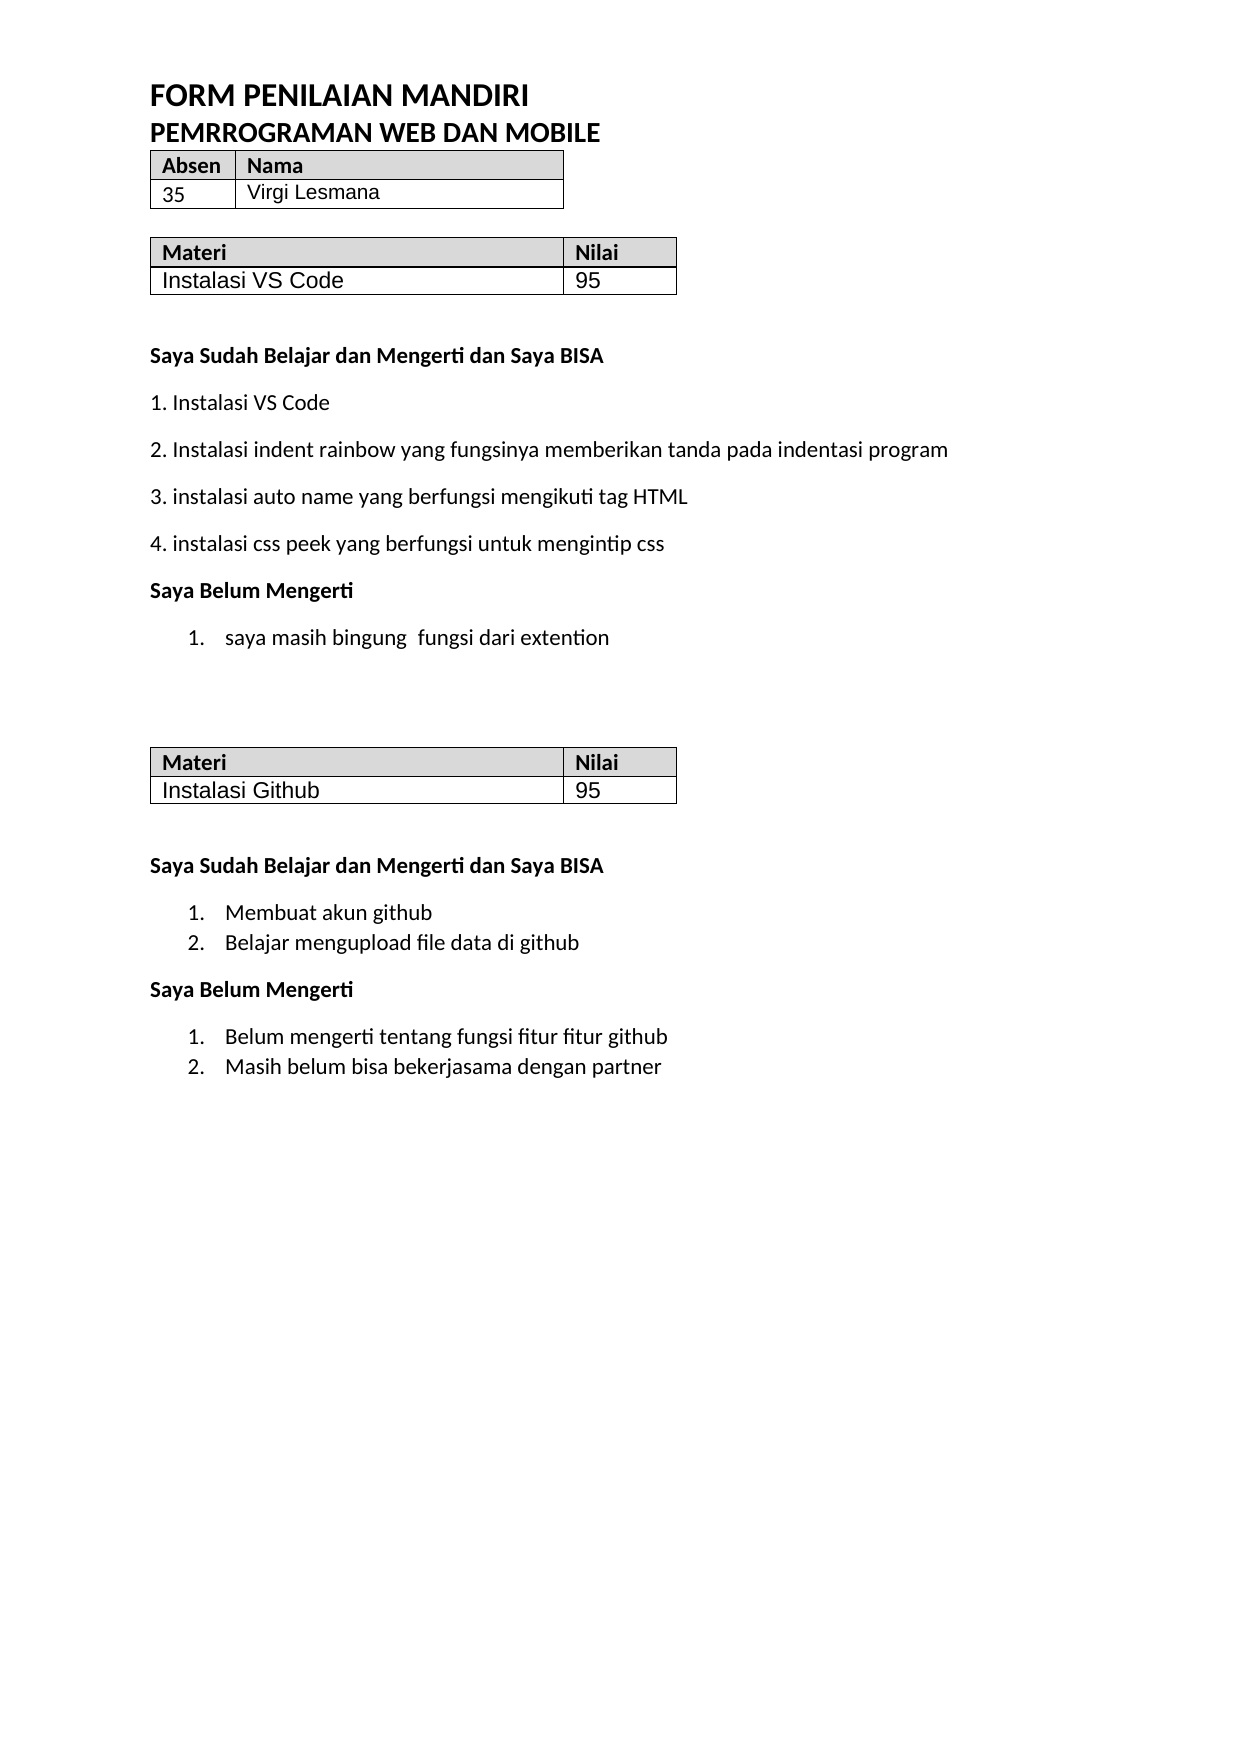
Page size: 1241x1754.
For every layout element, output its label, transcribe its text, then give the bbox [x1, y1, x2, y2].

table_header Nilai [564, 238, 676, 266]
table_cell 95 [564, 268, 676, 294]
table_cell Instalasi Github [151, 777, 563, 803]
text Saya Sudah Belajar dan Mengerti dan Saya BISA [150, 851, 1090, 879]
text Saya Belum Mengerti [150, 975, 1090, 1003]
text Saya Sudah Belajar dan Mengerti dan Saya BISA [150, 342, 1090, 370]
list Belum mengerti tentang fungsi fitur fitur github [187, 1022, 1090, 1050]
text 3. instalasi auto name yang berfungsi mengikuti tag HTML [150, 482, 1090, 510]
table_cell 95 [564, 777, 676, 803]
table_cell Instalasi VS Code [151, 268, 563, 294]
list Belajar mengupload file data di github [187, 928, 1090, 956]
list saya masih bingung fungsi dari extention [187, 623, 1090, 651]
list Membuat akun github [187, 898, 1090, 926]
table_header Materi [151, 238, 563, 266]
table_header Materi [151, 748, 563, 776]
text 4. instalasi css peek yang berfungsi untuk mengintip css [150, 529, 1090, 557]
list Masih belum bisa bekerjasama dengan partner [187, 1052, 1090, 1080]
text 2. Instalasi indent rainbow yang fungsinya memberikan tanda pada indentasi program [150, 435, 1090, 463]
table_header Nilai [564, 748, 676, 776]
text 1. Instalasi VS Code [150, 388, 1090, 417]
text Saya Belum Mengerti [150, 576, 1090, 604]
